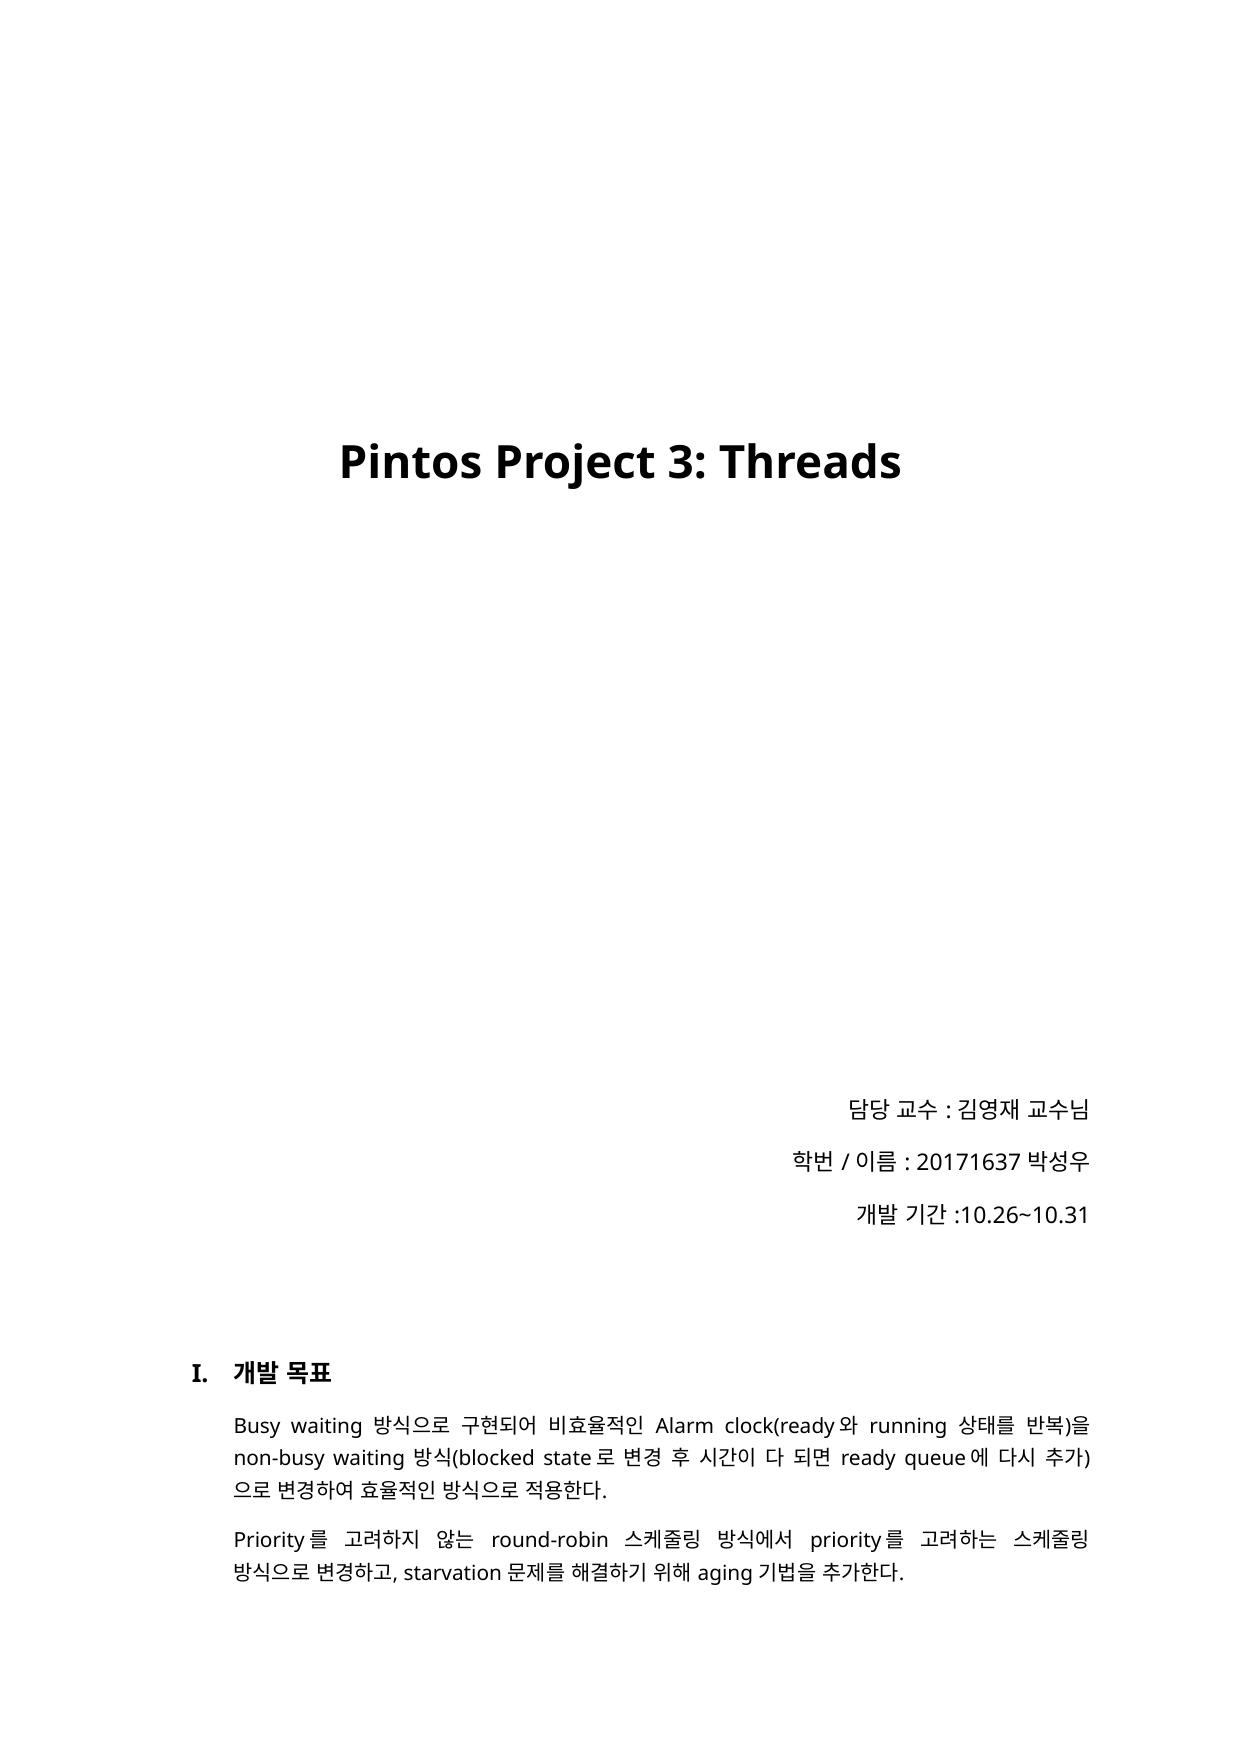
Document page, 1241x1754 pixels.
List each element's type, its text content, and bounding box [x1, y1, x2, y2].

text Priority를 고려하지 않는 round-robin 스케줄링 방식에서 priority를 고려하는 스케줄링 방식으로 변경하고, starvation 문제를 해결하기 위해 aging 기법을 추가한다. [233, 1524, 1090, 1587]
text 개발 기간 :10.26~10.31 [150, 1197, 1090, 1230]
text 담당 교수 : 김영재 교수님 [150, 1091, 1090, 1125]
text Pintos Project 3: Threads [150, 429, 1090, 491]
text 학번 / 이름 : 20171637 박성우 [150, 1144, 1090, 1177]
list 개발 목표 [192, 1353, 1090, 1389]
text Busy waiting 방식으로 구현되어 비효율적인 Alarm clock(ready와 running 상태를 반복)을 non-busy waiting 방식(blocked state로 변경 후 시간이 다 되면 ready queue에 다시 추가)으로 변경하여 효율적인 방식으로 적용한다. [233, 1409, 1090, 1504]
